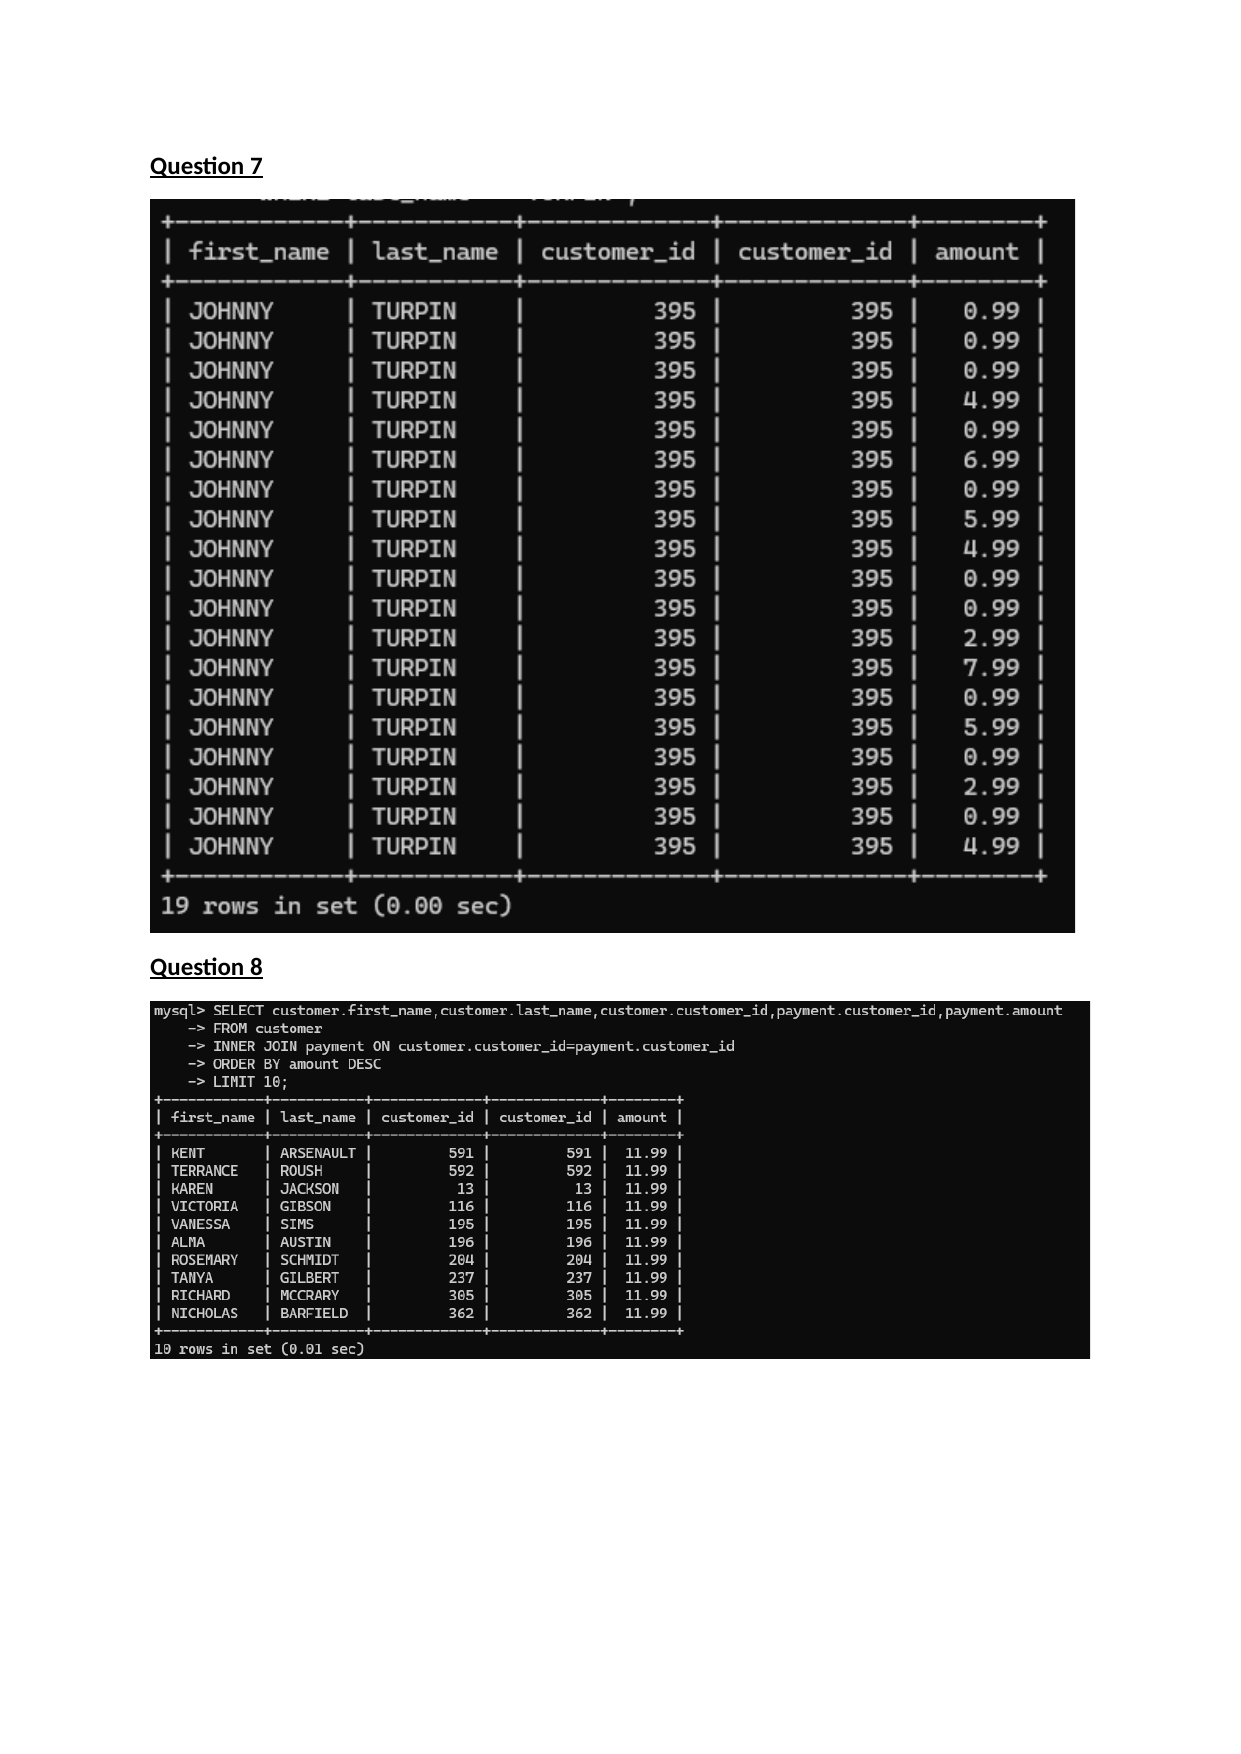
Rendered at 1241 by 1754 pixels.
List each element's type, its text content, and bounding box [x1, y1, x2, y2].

text Question 8 [150, 951, 1090, 982]
picture [150, 199, 1076, 933]
text Question 7 [150, 150, 1090, 181]
picture [150, 1001, 1091, 1359]
